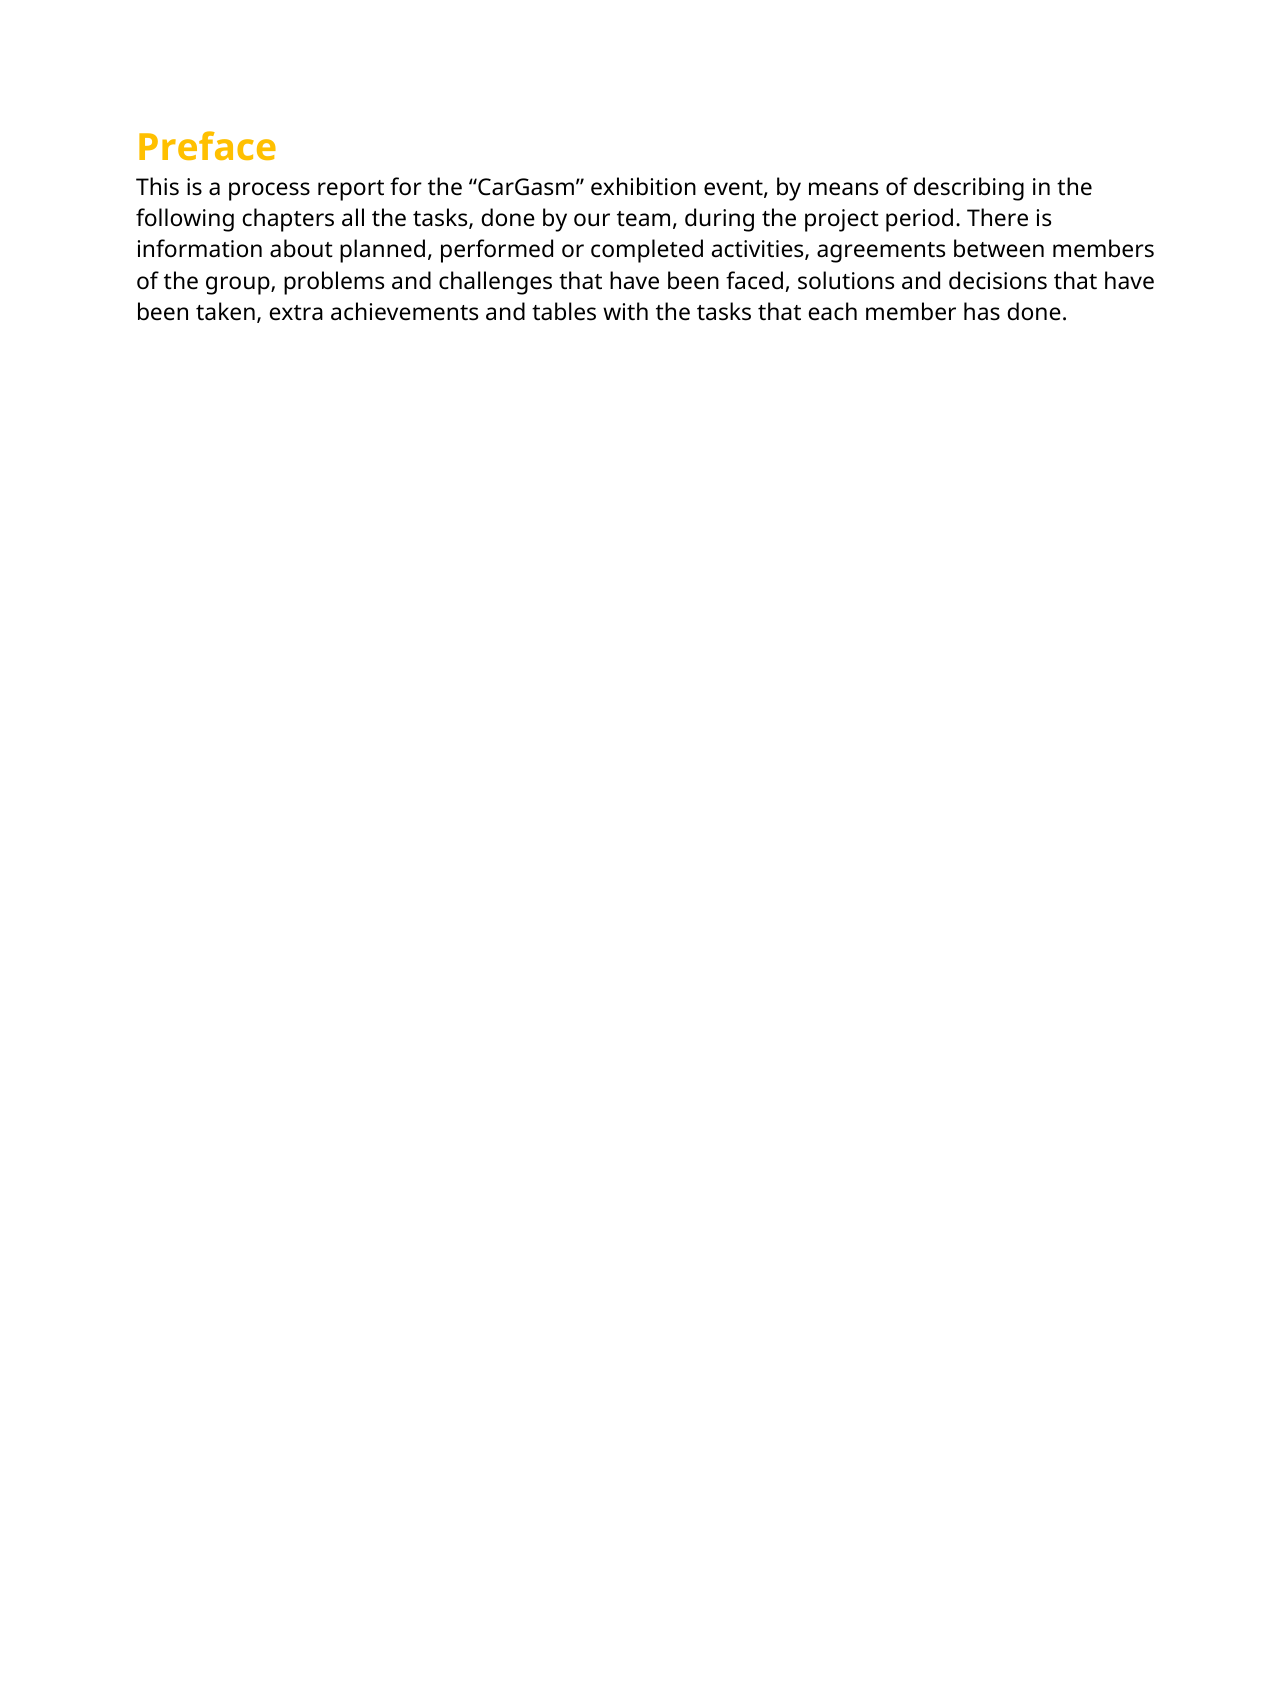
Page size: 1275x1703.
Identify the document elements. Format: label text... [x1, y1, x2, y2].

text Preface [136, 120, 1158, 171]
text This is a process report for the “CarGasm” exhibition event, by means of describing in the following chapters all the tasks, done by our team, during the project period. There is information about planned, performed or completed activities, agreements between members of the group, problems and challenges that have been faced, solutions and decisions that have been taken, extra achievements and tables with the tasks that each member has done. [136, 171, 1158, 327]
